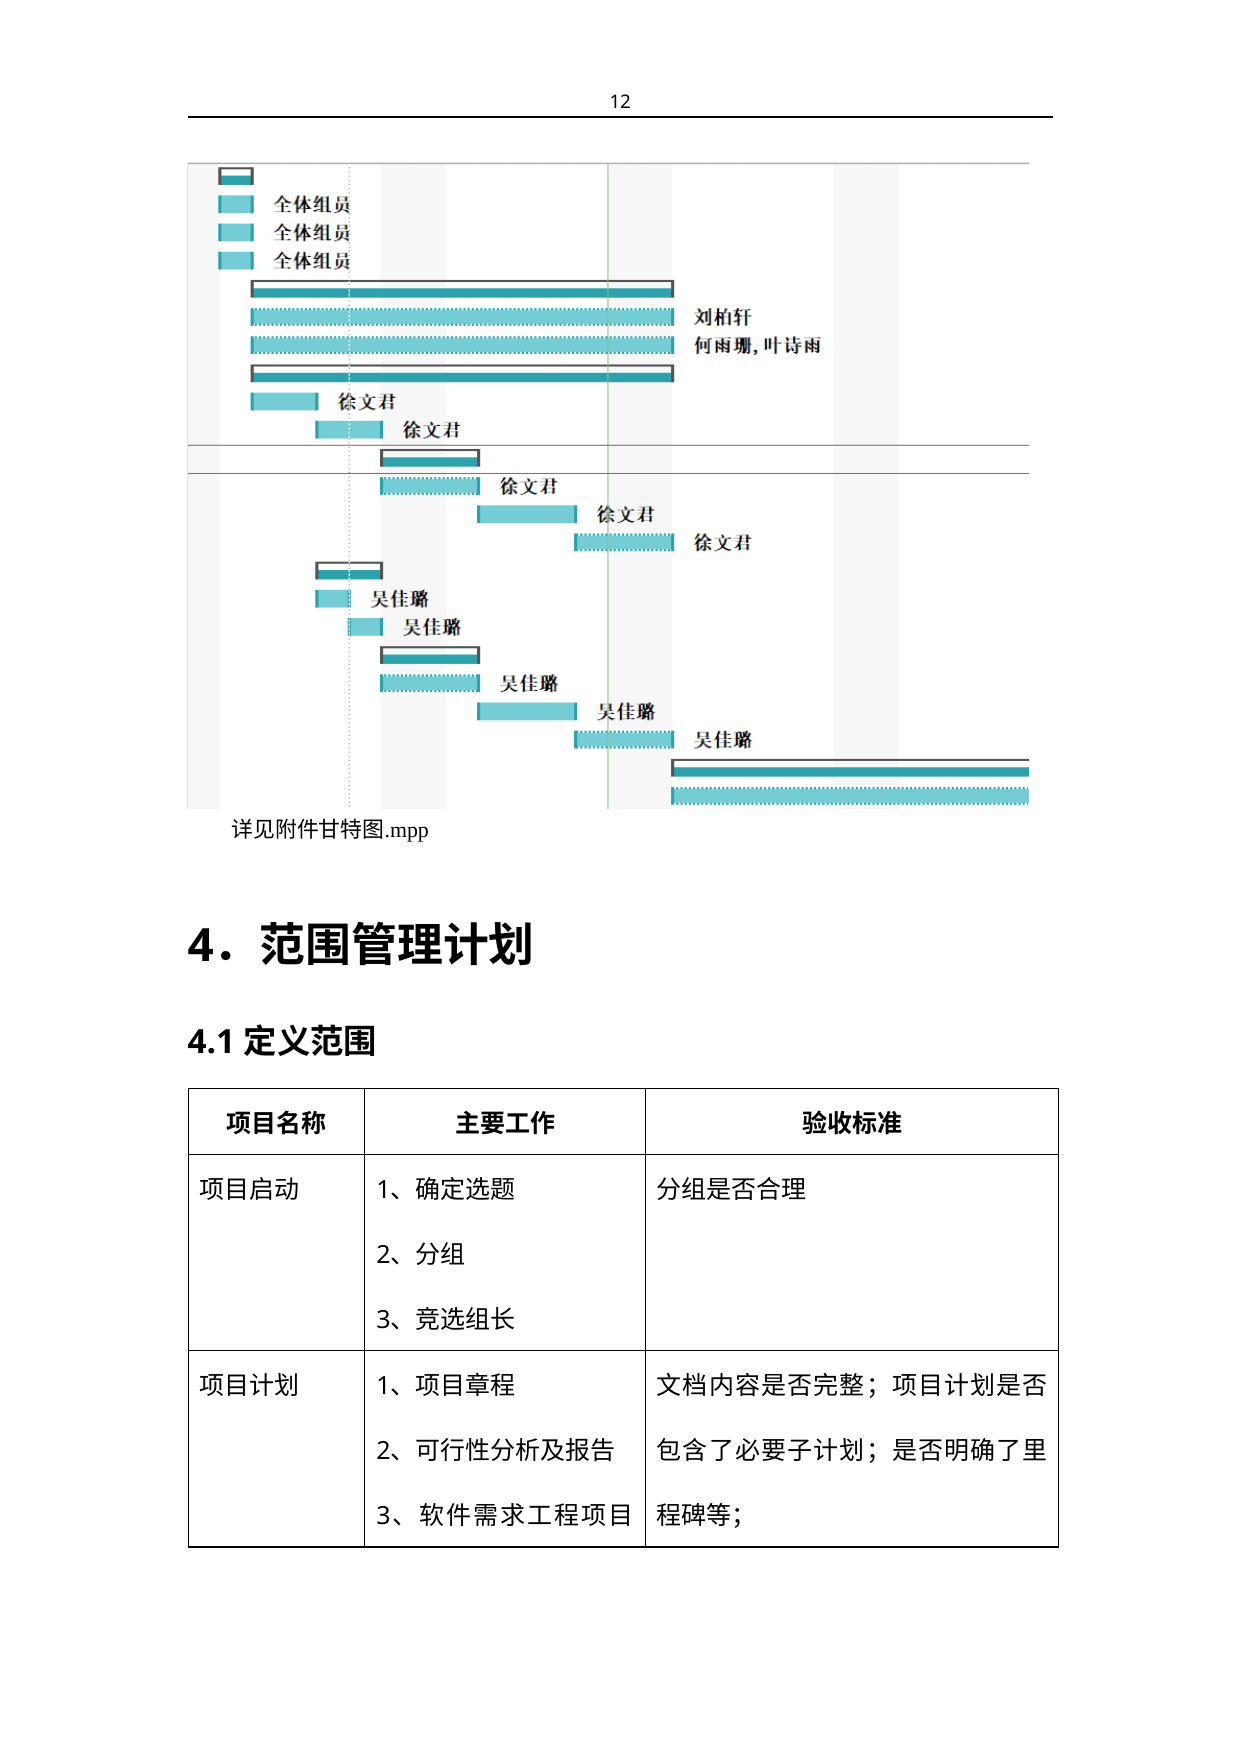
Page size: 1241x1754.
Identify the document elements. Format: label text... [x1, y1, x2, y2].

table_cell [646, 1351, 1058, 1546]
picture [187, 162, 1030, 809]
subtitle 4.1 定义范围 [187, 1007, 1053, 1072]
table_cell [365, 1351, 645, 1546]
text 详见附件甘特图.mpp [187, 812, 1053, 844]
table_cell 项目计划 [189, 1351, 364, 1546]
table_cell 分组是否合理 [646, 1155, 1058, 1350]
table_header 项目名称 [189, 1089, 364, 1154]
table_cell 1、确定选题 2、分组 3、竞选组长 [365, 1155, 645, 1350]
table_header 验收标准 [646, 1089, 1058, 1154]
table_header 主要工作 [365, 1089, 645, 1154]
table_cell 项目启动 [189, 1155, 364, 1350]
subtitle 4．范围管理计划 [187, 893, 1053, 991]
